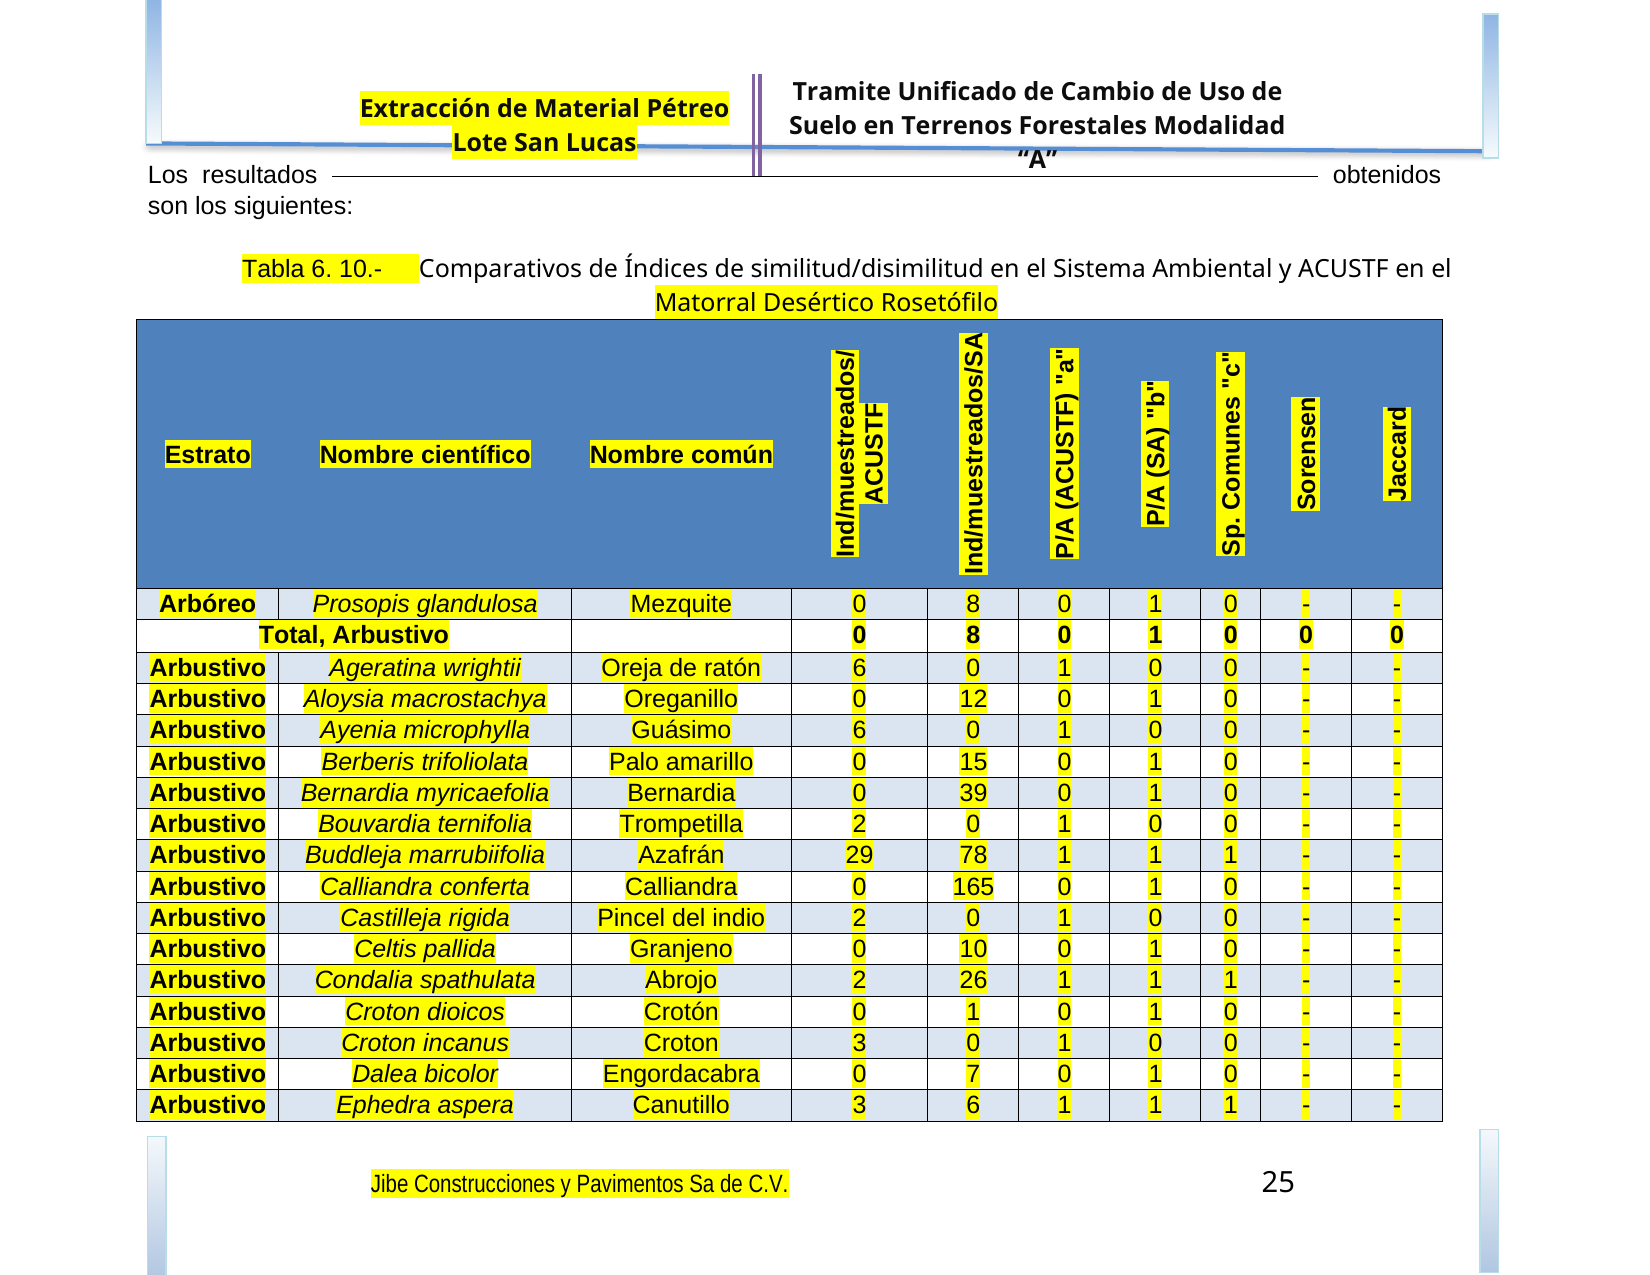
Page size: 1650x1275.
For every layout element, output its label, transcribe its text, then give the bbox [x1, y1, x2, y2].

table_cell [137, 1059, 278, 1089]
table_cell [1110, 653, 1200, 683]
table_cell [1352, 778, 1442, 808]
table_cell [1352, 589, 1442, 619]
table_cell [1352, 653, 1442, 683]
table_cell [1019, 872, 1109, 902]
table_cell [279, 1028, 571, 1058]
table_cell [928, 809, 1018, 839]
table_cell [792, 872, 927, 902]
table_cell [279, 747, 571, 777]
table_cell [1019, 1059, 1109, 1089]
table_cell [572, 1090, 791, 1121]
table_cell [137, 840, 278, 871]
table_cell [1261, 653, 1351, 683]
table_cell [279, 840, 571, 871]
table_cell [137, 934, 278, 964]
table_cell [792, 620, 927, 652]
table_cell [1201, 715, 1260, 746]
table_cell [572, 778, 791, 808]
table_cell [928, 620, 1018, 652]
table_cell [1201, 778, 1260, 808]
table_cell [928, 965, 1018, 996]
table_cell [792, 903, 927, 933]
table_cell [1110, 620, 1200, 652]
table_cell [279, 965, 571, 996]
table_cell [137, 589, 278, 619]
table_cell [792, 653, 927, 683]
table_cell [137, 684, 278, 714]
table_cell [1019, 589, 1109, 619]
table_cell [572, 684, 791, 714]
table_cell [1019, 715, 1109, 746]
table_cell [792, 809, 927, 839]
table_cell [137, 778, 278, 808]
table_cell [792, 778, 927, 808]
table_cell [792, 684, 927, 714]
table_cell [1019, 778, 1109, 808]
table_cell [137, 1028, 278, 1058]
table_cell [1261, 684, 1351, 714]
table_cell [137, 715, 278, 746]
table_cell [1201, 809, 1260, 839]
text Comparativos de Índices de similitud/disimilitud en el Sistema Ambiental y ACUSTF en el Matorral Desértico Rosetófilo [151, 251, 1502, 319]
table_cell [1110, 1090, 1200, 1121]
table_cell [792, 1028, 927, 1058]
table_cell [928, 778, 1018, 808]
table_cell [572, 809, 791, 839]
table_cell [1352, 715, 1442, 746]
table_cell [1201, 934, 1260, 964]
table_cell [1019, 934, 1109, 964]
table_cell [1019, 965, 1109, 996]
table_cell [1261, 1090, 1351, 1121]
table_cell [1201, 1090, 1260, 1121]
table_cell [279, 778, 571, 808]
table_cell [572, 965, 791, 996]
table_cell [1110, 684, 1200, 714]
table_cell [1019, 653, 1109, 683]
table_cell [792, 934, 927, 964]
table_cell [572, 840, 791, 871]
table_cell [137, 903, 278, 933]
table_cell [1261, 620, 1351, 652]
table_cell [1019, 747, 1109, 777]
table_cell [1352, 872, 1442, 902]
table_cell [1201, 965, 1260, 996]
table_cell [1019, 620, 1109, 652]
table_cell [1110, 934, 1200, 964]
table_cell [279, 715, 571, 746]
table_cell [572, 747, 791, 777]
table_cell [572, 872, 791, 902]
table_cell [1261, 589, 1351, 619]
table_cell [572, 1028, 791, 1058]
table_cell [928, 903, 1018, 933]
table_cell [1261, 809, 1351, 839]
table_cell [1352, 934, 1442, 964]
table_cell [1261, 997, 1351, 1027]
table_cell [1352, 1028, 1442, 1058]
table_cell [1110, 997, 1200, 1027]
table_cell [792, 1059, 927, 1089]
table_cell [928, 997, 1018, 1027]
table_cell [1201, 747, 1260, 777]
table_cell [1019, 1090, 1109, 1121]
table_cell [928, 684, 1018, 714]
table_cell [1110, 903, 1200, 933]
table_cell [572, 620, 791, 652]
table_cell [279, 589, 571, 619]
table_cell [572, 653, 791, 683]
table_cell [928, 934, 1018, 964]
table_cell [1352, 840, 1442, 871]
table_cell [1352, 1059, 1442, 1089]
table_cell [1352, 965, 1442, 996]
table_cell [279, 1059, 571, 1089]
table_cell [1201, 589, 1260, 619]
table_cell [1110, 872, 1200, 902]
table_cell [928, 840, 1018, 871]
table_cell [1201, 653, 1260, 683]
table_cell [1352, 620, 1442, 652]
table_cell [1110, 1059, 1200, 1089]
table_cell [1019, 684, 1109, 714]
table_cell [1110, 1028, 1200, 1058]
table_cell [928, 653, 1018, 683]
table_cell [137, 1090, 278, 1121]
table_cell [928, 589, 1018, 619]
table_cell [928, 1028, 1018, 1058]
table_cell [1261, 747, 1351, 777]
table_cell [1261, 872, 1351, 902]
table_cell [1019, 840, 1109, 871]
text Los resultados obtenidos son los siguientes: [148, 160, 1486, 220]
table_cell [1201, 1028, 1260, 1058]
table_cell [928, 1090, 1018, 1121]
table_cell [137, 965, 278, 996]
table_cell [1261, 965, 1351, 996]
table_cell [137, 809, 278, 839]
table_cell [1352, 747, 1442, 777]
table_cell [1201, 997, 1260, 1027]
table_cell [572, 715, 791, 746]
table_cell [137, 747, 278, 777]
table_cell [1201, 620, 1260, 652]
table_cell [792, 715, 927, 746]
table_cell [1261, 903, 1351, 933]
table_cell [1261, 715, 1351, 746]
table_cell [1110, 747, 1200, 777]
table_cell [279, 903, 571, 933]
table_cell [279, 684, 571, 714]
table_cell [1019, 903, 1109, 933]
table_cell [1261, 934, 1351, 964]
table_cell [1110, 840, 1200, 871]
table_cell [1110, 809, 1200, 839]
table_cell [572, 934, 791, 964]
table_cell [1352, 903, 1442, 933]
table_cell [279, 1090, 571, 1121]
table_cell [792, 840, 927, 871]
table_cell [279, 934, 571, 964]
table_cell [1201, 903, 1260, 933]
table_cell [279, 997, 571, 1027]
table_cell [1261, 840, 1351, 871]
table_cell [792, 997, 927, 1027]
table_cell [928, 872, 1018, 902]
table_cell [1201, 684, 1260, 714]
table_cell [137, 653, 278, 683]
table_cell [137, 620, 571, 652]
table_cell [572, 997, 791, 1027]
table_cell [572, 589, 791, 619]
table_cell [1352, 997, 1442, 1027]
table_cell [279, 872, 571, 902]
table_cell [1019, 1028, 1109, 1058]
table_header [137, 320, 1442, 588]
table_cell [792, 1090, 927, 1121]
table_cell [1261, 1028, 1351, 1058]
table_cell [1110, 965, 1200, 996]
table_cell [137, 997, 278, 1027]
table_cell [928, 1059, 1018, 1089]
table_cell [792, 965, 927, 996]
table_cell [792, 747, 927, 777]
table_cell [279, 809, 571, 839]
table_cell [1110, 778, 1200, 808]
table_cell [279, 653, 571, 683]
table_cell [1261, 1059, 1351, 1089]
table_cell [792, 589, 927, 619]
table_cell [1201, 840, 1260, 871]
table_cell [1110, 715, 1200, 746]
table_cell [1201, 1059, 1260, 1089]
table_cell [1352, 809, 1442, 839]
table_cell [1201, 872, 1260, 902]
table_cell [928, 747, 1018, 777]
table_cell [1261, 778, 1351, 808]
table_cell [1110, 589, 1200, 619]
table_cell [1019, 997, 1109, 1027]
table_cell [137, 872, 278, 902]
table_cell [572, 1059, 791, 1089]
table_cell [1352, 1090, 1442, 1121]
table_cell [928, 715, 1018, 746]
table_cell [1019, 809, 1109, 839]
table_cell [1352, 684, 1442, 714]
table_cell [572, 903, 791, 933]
